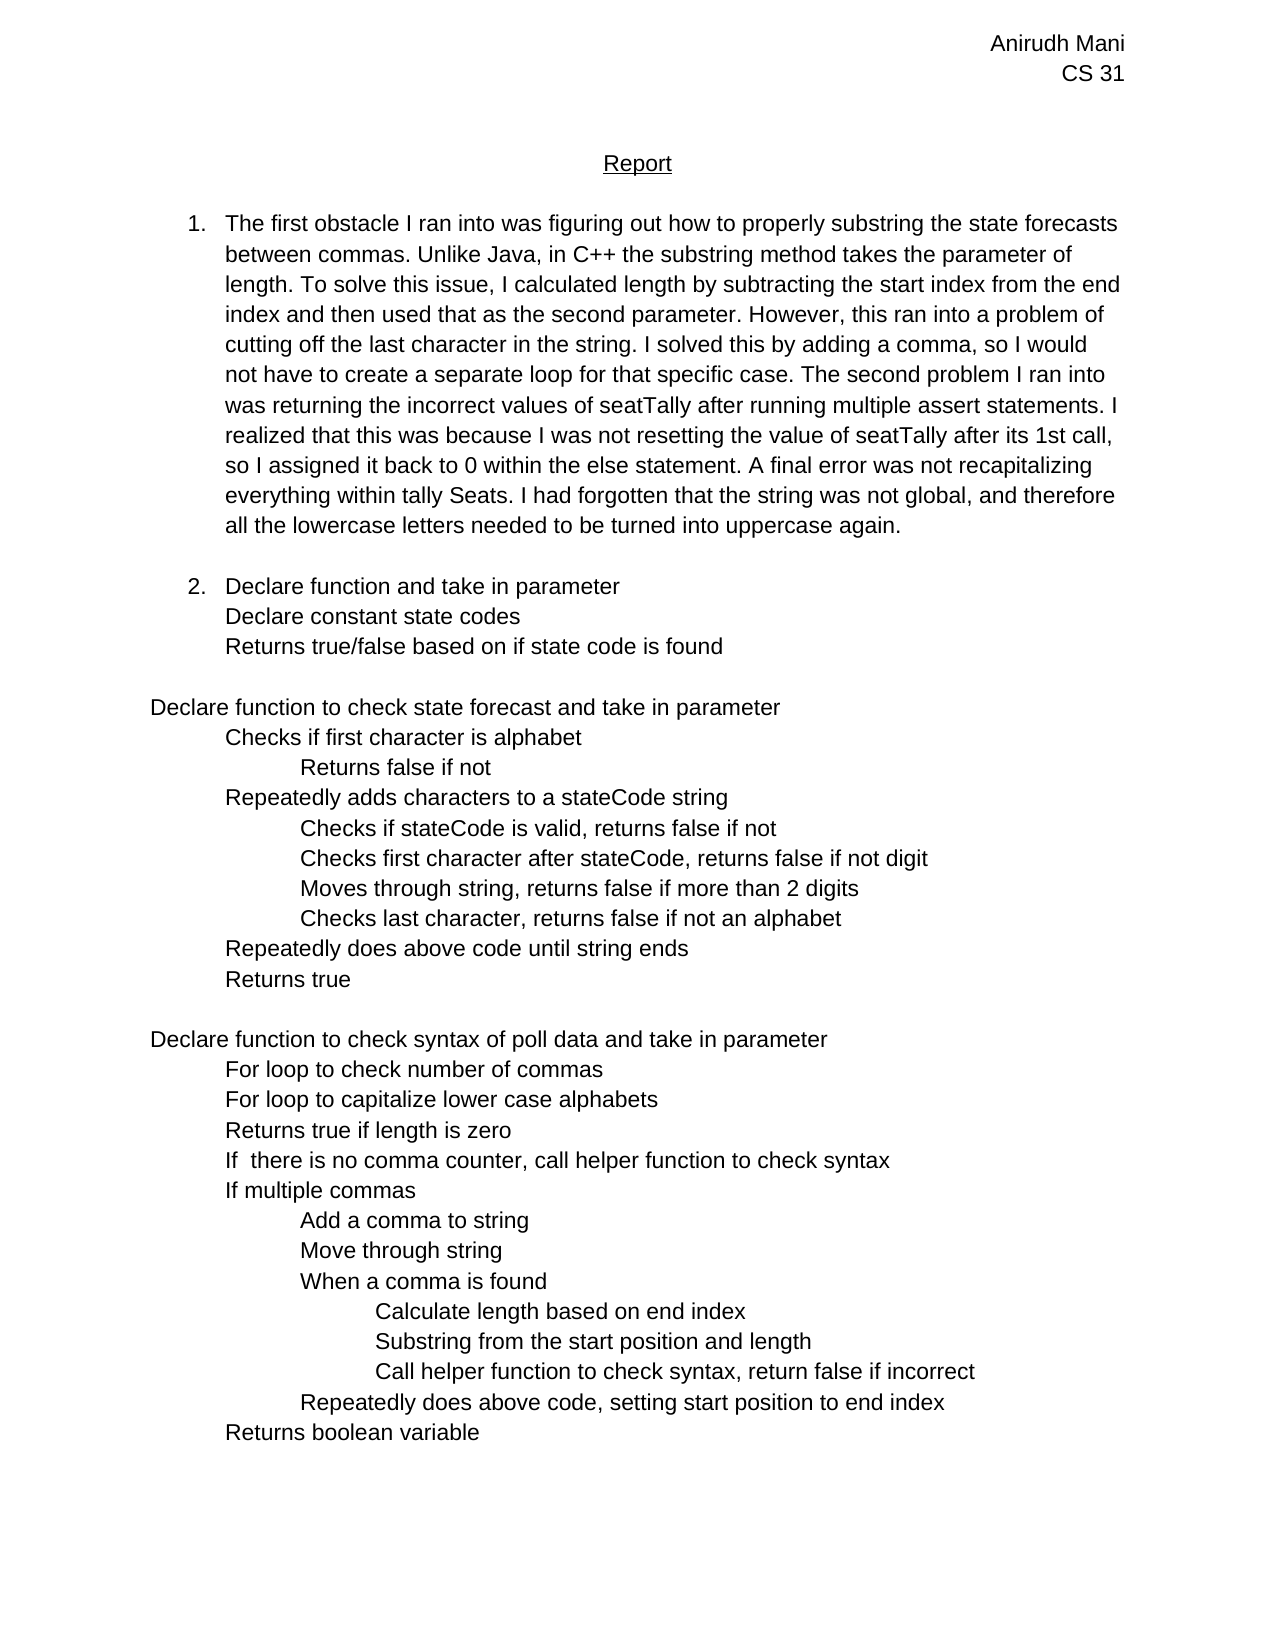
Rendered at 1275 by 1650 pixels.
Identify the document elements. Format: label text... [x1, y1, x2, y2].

text Checks last character, returns false if not an alphabet [150, 905, 1125, 932]
text Report [150, 150, 1125, 176]
text Declare function to check state forecast and take in parameter [150, 694, 1125, 720]
text For loop to check number of commas [150, 1056, 1125, 1083]
text Calculate length based on end index [300, 1298, 1125, 1324]
list The first obstacle I ran into was figuring out how to properly substring the state forecasts between commas. Unlike Java, in C++ the substring method takes the parameter of length. To solve this issue, I calculated length by subtracting the start index from the end index and then used that as the second parameter. However, this ran into a problem of cutting off the last character in the string. I solved this by adding a comma, so I would not have to create a separate loop for that specific case. The second problem I ran into was returning the incorrect values of seatTally after running multiple assert statements. I realized that this was because I was not resetting the value of seatTally after its 1st call, so I assigned it back to 0 within the else statement. A final error was not recapitalizing everything within tally Seats. I had forgotten that the string was not global, and therefore all the lowercase letters needed to be turned into uppercase again. [187, 210, 1125, 539]
text Repeatedly does above code until string ends [150, 935, 1125, 962]
text Move through string [225, 1237, 1125, 1264]
list Declare function and take in parameter [187, 573, 1125, 599]
text Returns true [150, 966, 1125, 992]
text Call helper function to check syntax, return false if incorrect [300, 1358, 1125, 1385]
text Returns false if not [150, 754, 1125, 781]
text Declare function to check syntax of poll data and take in parameter [150, 1026, 1125, 1052]
text Returns true/false based on if state code is found [150, 633, 1125, 660]
text Repeatedly adds characters to a stateCode string [150, 784, 1125, 811]
text If there is no comma counter, call helper function to check syntax [150, 1147, 1125, 1173]
text If multiple commas [150, 1177, 1125, 1203]
text For loop to capitalize lower case alphabets [150, 1086, 1125, 1113]
text Moves through string, returns false if more than 2 digits [150, 875, 1125, 901]
text Repeatedly does above code, setting start position to end index [300, 1388, 1125, 1415]
text Checks first character after stateCode, returns false if not digit [150, 845, 1125, 871]
text Add a comma to string [225, 1207, 1125, 1234]
text Checks if stateCode is valid, returns false if not [150, 814, 1125, 841]
text When a comma is found [225, 1268, 1125, 1294]
text Substring from the start position and length [300, 1328, 1125, 1354]
text Returns boolean variable [150, 1419, 1125, 1445]
text Checks if first character is alphabet [150, 724, 1125, 750]
text Returns true if length is zero [150, 1117, 1125, 1143]
text Declare constant state codes [150, 603, 1125, 629]
